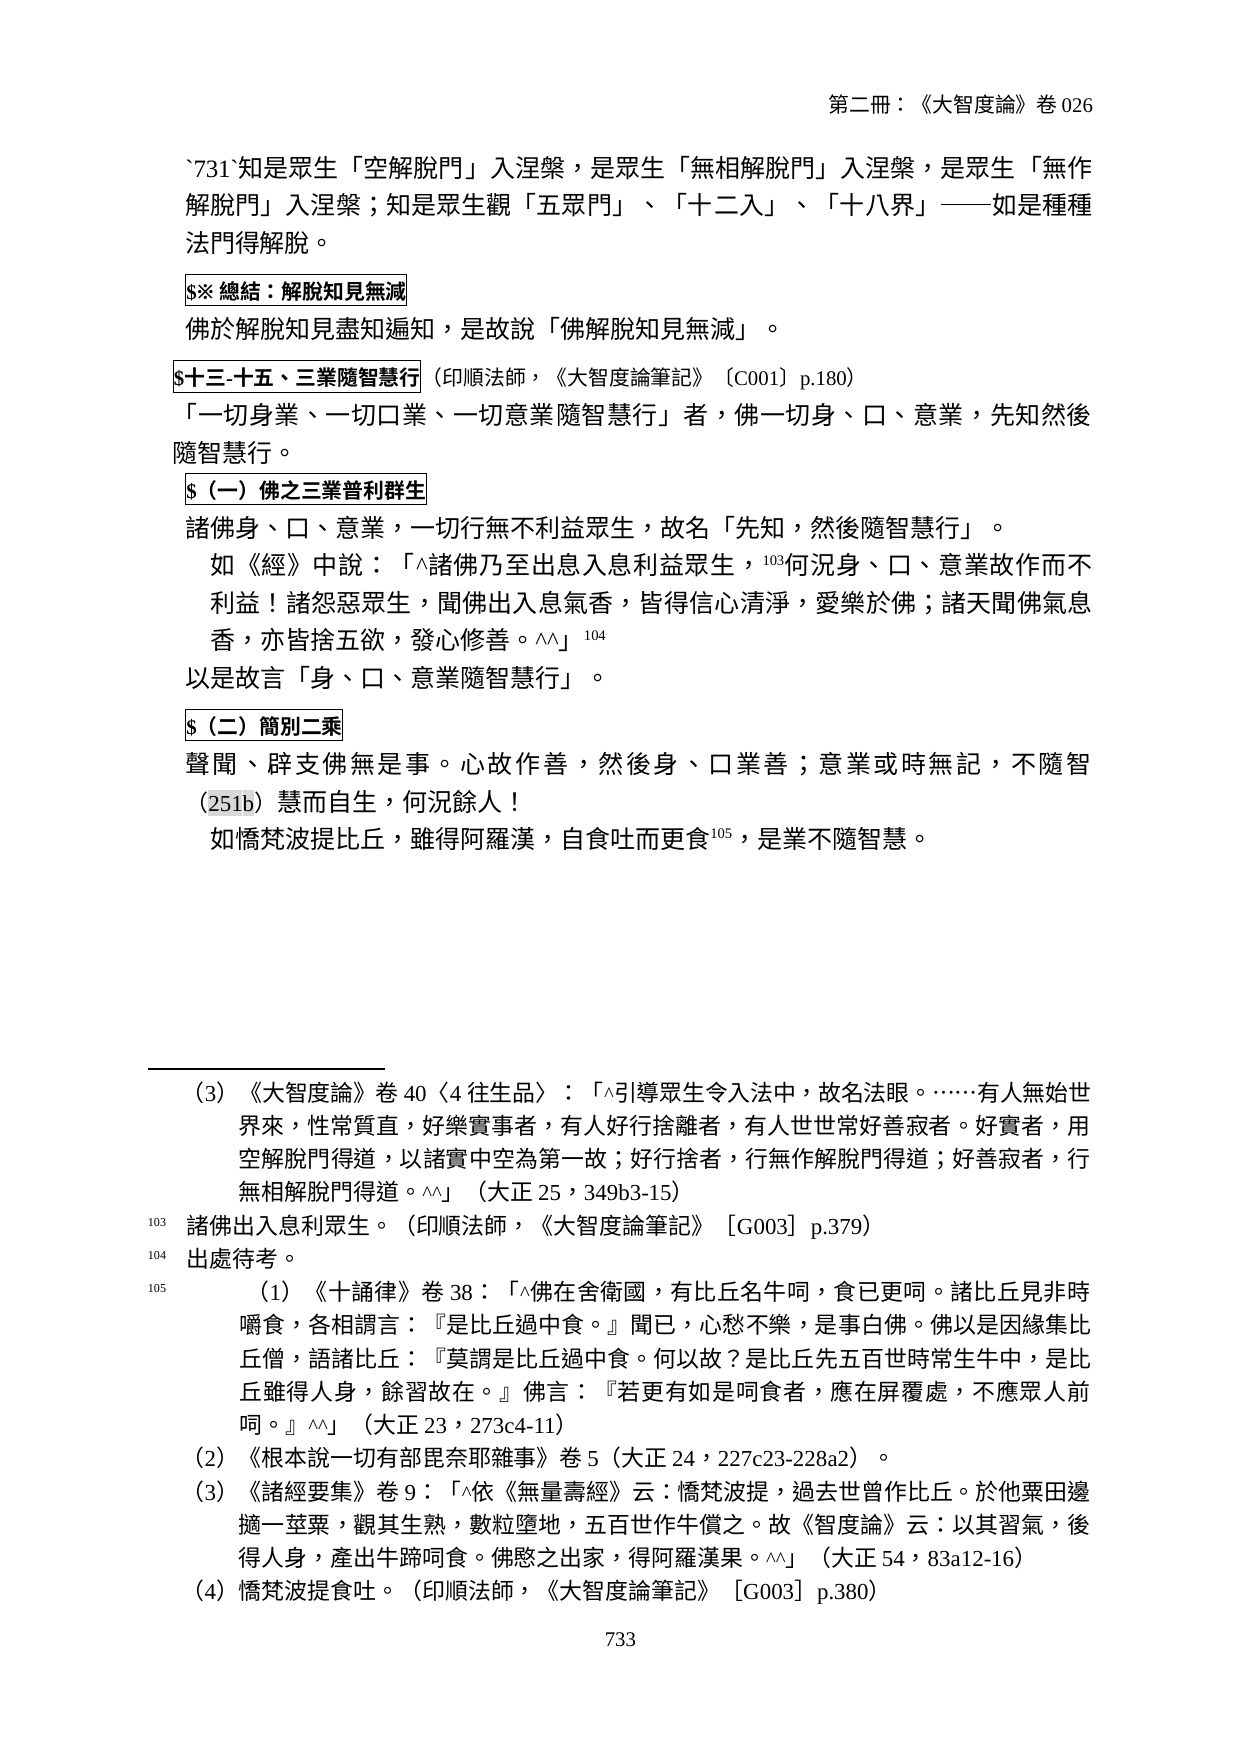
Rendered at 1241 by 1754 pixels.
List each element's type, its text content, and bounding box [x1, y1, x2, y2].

text 諸佛身、口、意業，一切行無不利益眾生，故名「先知，然後隨智慧行」。 [185, 508, 1092, 545]
text 「一切身業、一切口業、一切意業隨智慧行」者，佛一切身、口、意業，先知然後隨智慧行。 [173, 395, 1092, 470]
text 佛於解脫知見盡知遍知，是故說「佛解脫知見無減」。 [185, 309, 1092, 346]
text $（一）佛之三業普利群生 [185, 470, 1092, 508]
text 聲聞、辟支佛無是事。心故作善，然後身、口業善；意業或時無記，不隨智（251b）慧而自生，何況餘人！ [185, 744, 1092, 819]
text 以是故言「身、口、意業隨智慧行」。 [185, 658, 1092, 695]
text $※ 總結：解脫知見無減 [185, 271, 1092, 309]
text $十三-十五、三業隨智慧行（印順法師，《大智度論筆記》〔C001〕p.180） [173, 358, 1092, 395]
text 如憍梵波提比丘，雖得阿羅漢，自食吐而更食，是業不隨智慧。 [210, 819, 1092, 856]
text `731`知是眾生「空解脫門」入涅槃，是眾生「無相解脫門」入涅槃，是眾生「無作解脫門」入涅槃；知是眾生觀「五眾門」、「十二入」、「十八界」──如是種種法門得解脫。 [185, 148, 1092, 260]
text 如《經》中說：「^諸佛乃至出息入息利益眾生，何況身、口、意業故作而不利益！諸怨惡眾生，聞佛出入息氣香，皆得信心清淨，愛樂於佛；諸天聞佛氣息香，亦皆捨五欲，發心修善。^^」 [210, 545, 1092, 658]
text $（二）簡別二乘 [185, 706, 1092, 744]
